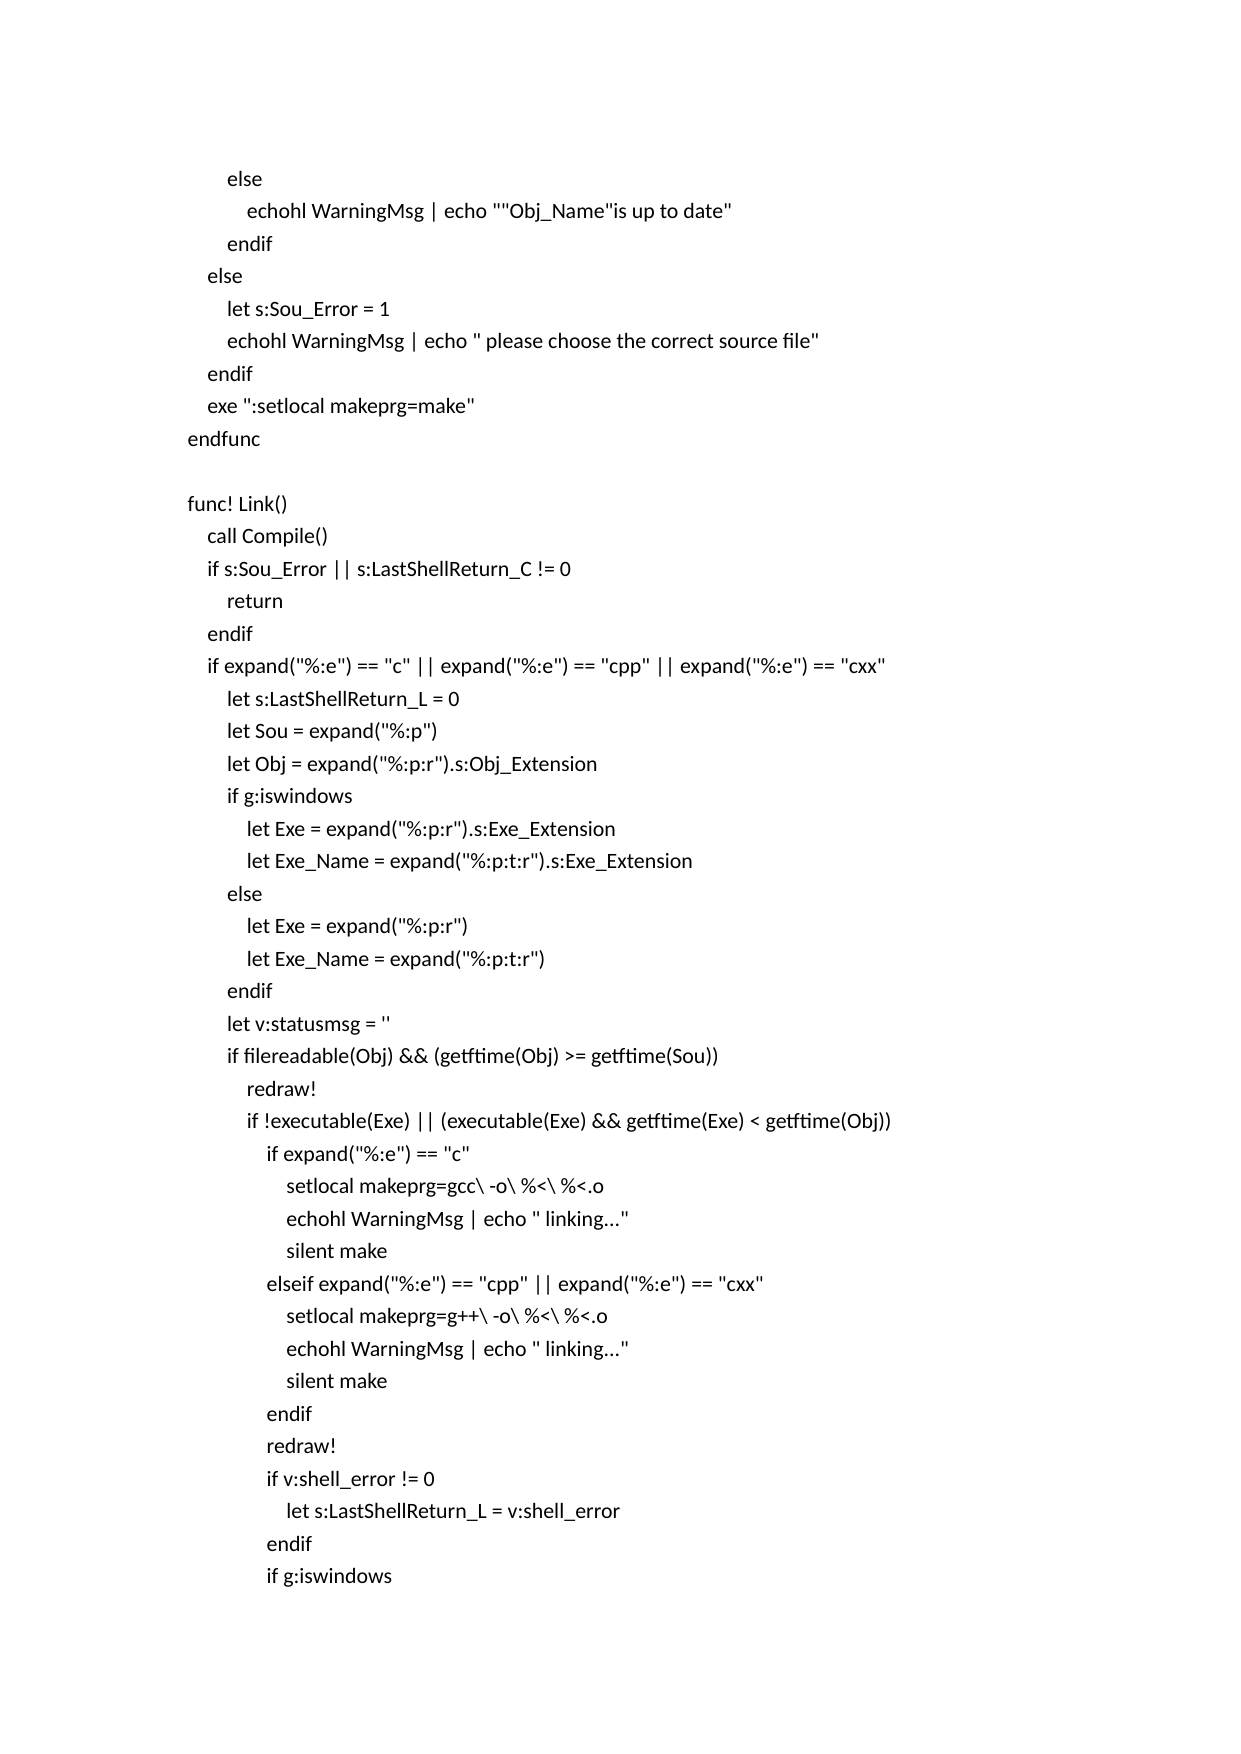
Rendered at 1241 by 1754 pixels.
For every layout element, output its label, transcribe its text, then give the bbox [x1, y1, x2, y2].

text endif [187, 974, 1053, 1007]
text let s:Sou_Error = 1 [187, 292, 1053, 324]
text let Exe_Name = expand("%:p:t:r") [187, 942, 1053, 974]
text let Exe_Name = expand("%:p:t:r").s:Exe_Extension [187, 844, 1053, 877]
text func! Link() [187, 487, 1053, 519]
text silent make [187, 1234, 1053, 1267]
text let Exe = expand("%:p:r") [187, 909, 1053, 942]
text else [187, 162, 1053, 194]
text endif [187, 1527, 1053, 1559]
text if filereadable(Obj) && (getftime(Obj) >= getftime(Sou)) [187, 1039, 1053, 1072]
text if s:Sou_Error || s:LastShellReturn_C != 0 [187, 552, 1053, 584]
text redraw! [187, 1429, 1053, 1462]
text endif [187, 357, 1053, 389]
text setlocal makeprg=g++\ -o\ %<\ %<.o [187, 1299, 1053, 1332]
text exe ":setlocal makeprg=make" [187, 389, 1053, 422]
text redraw! [187, 1072, 1053, 1104]
text let Exe = expand("%:p:r").s:Exe_Extension [187, 812, 1053, 844]
text echohl WarningMsg | echo ""Obj_Name"is up to date" [187, 194, 1053, 227]
text let s:LastShellReturn_L = 0 [187, 682, 1053, 714]
text else [187, 259, 1053, 292]
text elseif expand("%:e") == "cpp" || expand("%:e") == "cxx" [187, 1267, 1053, 1299]
text call Compile() [187, 519, 1053, 552]
text if expand("%:e") == "c" [187, 1137, 1053, 1169]
text let s:LastShellReturn_L = v:shell_error [187, 1494, 1053, 1527]
text if g:iswindows [187, 779, 1053, 812]
text echohl WarningMsg | echo " linking..." [187, 1332, 1053, 1364]
text return [187, 584, 1053, 617]
text endif [187, 617, 1053, 649]
text let Sou = expand("%:p") [187, 714, 1053, 747]
text setlocal makeprg=gcc\ -o\ %<\ %<.o [187, 1169, 1053, 1202]
text if g:iswindows [187, 1559, 1053, 1592]
text else [187, 877, 1053, 909]
text echohl WarningMsg | echo " linking..." [187, 1202, 1053, 1234]
text endfunc [187, 422, 1053, 454]
text let Obj = expand("%:p:r").s:Obj_Extension [187, 747, 1053, 779]
text endif [187, 227, 1053, 259]
text if v:shell_error != 0 [187, 1462, 1053, 1494]
text silent make [187, 1364, 1053, 1397]
text endif [187, 1397, 1053, 1429]
text echohl WarningMsg | echo " please choose the correct source file" [187, 324, 1053, 357]
text if !executable(Exe) || (executable(Exe) && getftime(Exe) < getftime(Obj)) [187, 1104, 1053, 1137]
text let v:statusmsg = '' [187, 1007, 1053, 1039]
text if expand("%:e") == "c" || expand("%:e") == "cpp" || expand("%:e") == "cxx" [187, 649, 1053, 682]
